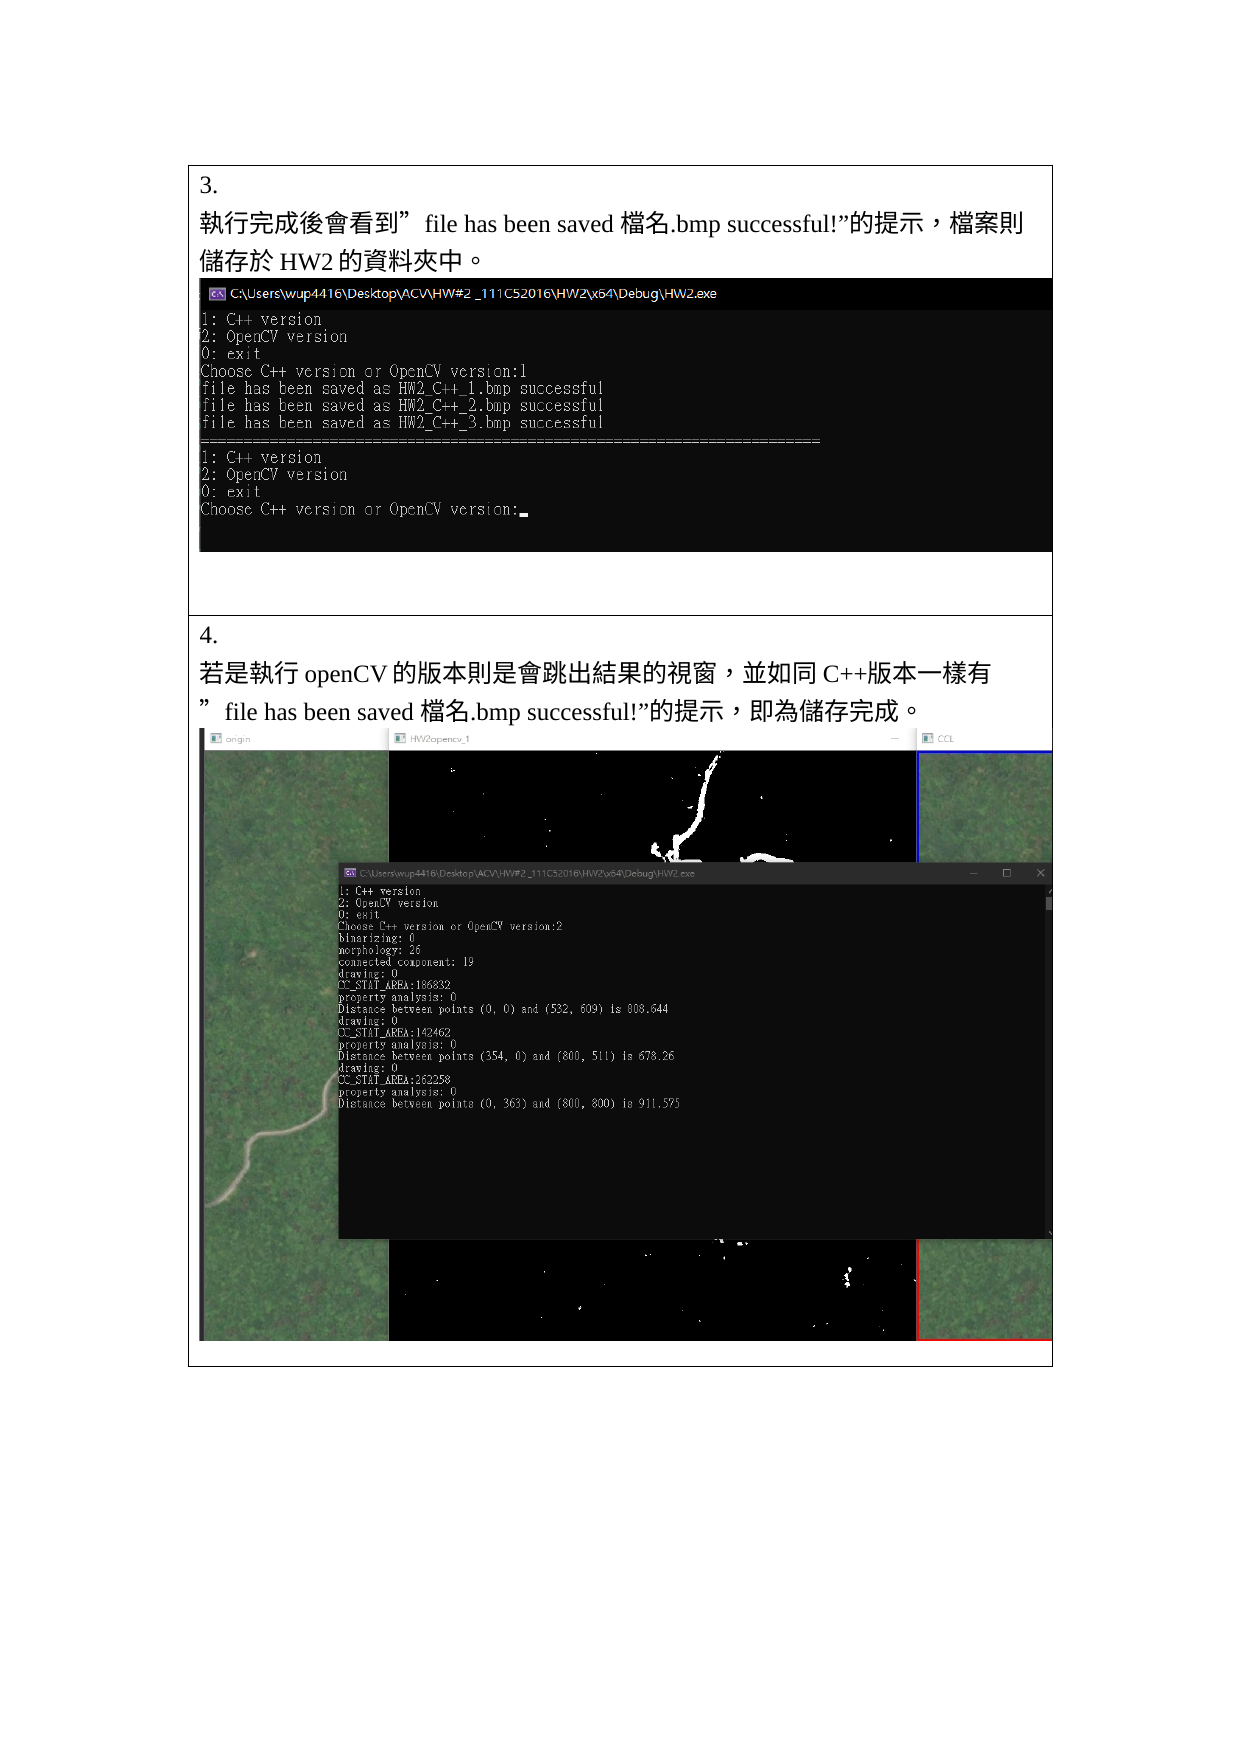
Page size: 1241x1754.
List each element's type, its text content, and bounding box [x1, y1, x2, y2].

picture [199, 728, 1053, 1341]
table_cell 4. 若是執行openCV的版本則是會跳出結果的視窗，並如同C++版本一樣有”file has been saved 檔名.bmp successful!”的提示，即為儲存完成。 [189, 616, 1052, 1366]
picture [199, 278, 1053, 552]
table_cell 3. 執行完成後會看到”file has been saved 檔名.bmp successful!”的提示，檔案則儲存於HW2的資料夾中。 [189, 166, 1052, 614]
